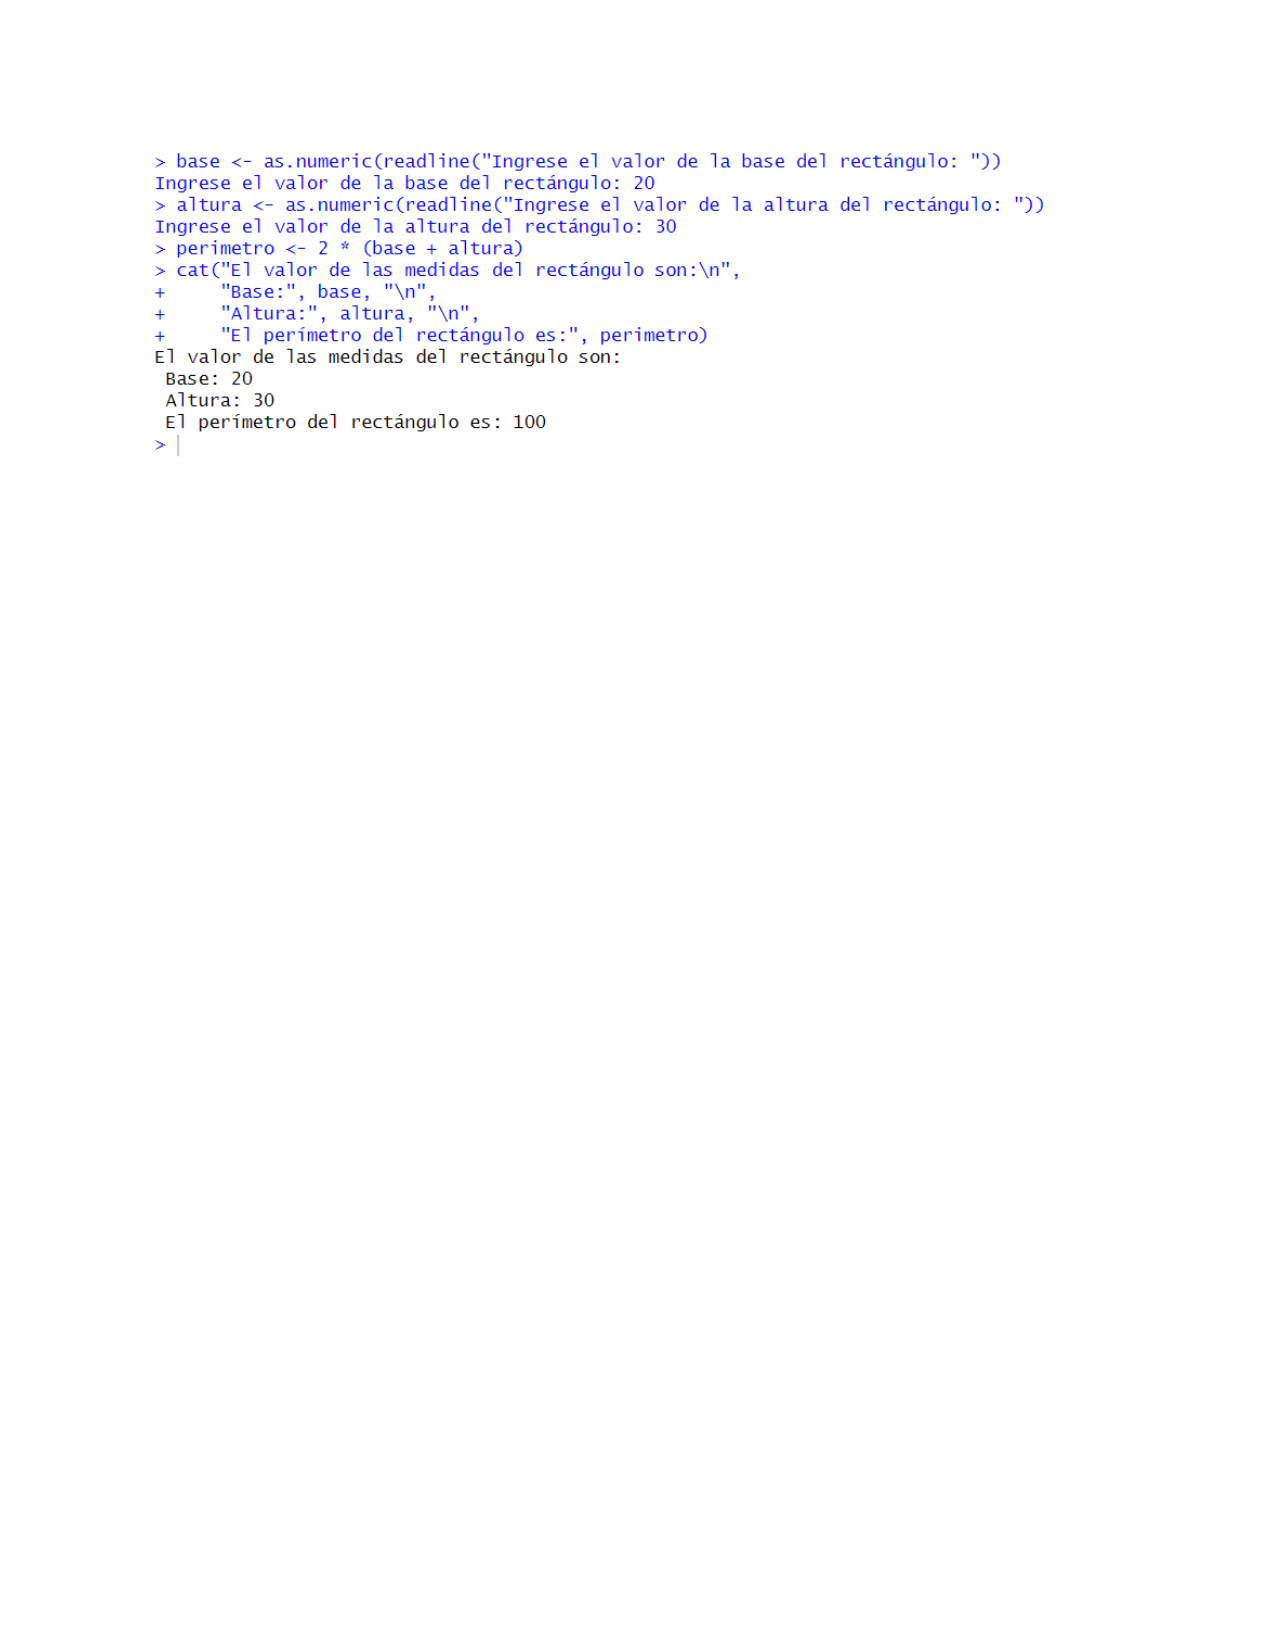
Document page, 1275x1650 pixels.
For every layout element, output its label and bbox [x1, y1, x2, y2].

picture [150, 150, 1069, 464]
